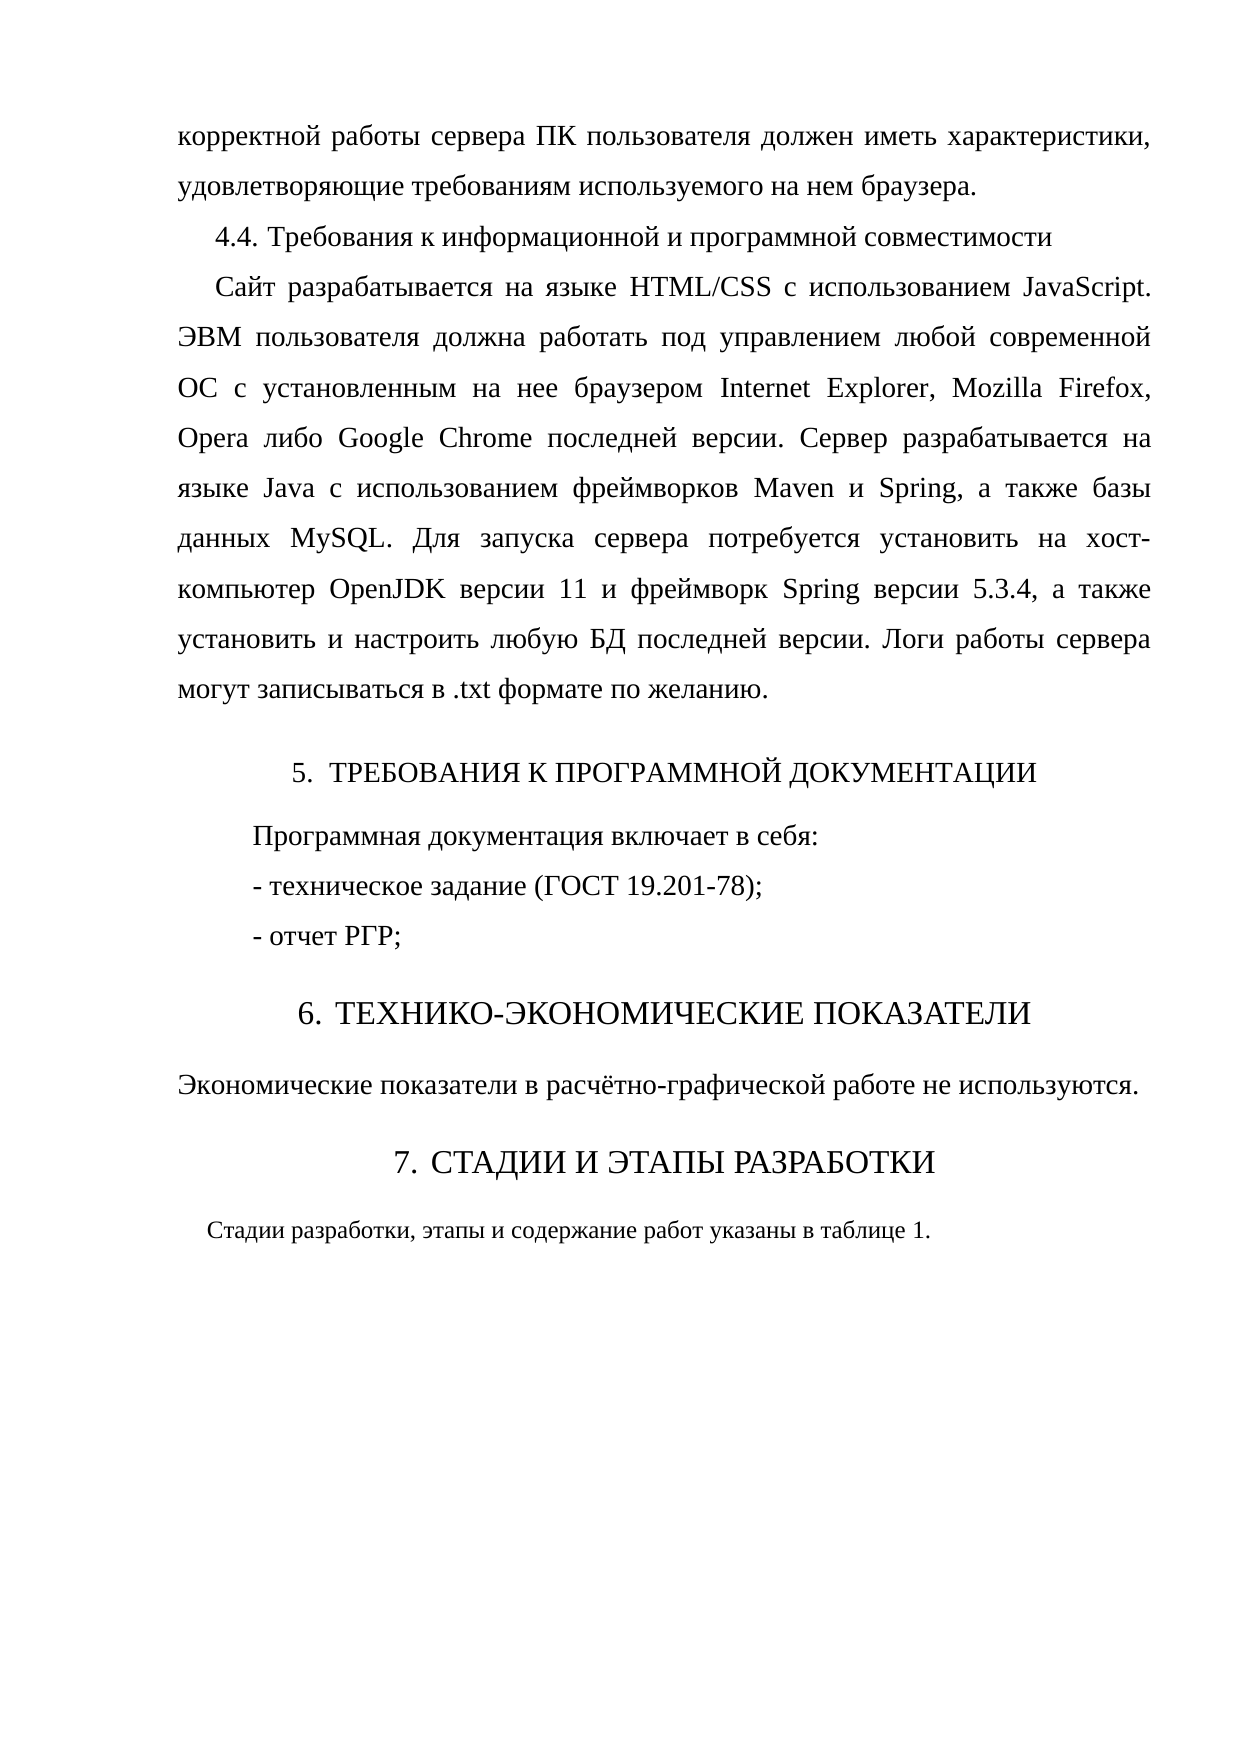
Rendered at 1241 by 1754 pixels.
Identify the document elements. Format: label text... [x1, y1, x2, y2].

list Требования к информационной и программной совместимости [215, 219, 1152, 252]
subtitle СТАДИИ И ЭТАПЫ РАЗРАБОТКИ [177, 1142, 1152, 1181]
text Сайт разрабатывается на языке HTML/CSS с использованием JavaScript. ЭВМ пользователя должна работать под управлением любой современной ОС с установленным на нее браузером Internet Explorer, Mozilla Firefox, Opera либо Google Chrome последней версии. Сервер разрабатывается на языке Java с использованием фреймворков Maven и Spring, а также базы данных MySQL. Для запуска сервера потребуется установить на хост-компьютер OpenJDK версии 11 и фреймворк Spring версии 5.3.4, а также установить и настроить любую БД последней версии. Логи работы сервера могут записываться в .txt формате по желанию. [177, 269, 1152, 705]
text - отчет РГР; [177, 918, 1152, 952]
text Программная документация включает в себя: [177, 818, 1152, 851]
text Экономические показатели в расчётно-графической работе не используются. [177, 1067, 1152, 1101]
text - техническое задание (ГОСТ 19.201-78); [177, 868, 1152, 902]
subtitle ТЕХНИКО-ЭКОНОМИЧЕСКИЕ ПОКАЗАТЕЛИ [177, 994, 1152, 1032]
text Стадии разработки, этапы и содержание работ указаны в таблице 1. [207, 1216, 1152, 1244]
list ТРЕБОВАНИЯ К ПРОГРАММНОЙ ДОКУМЕНТАЦИИ [177, 755, 1152, 789]
